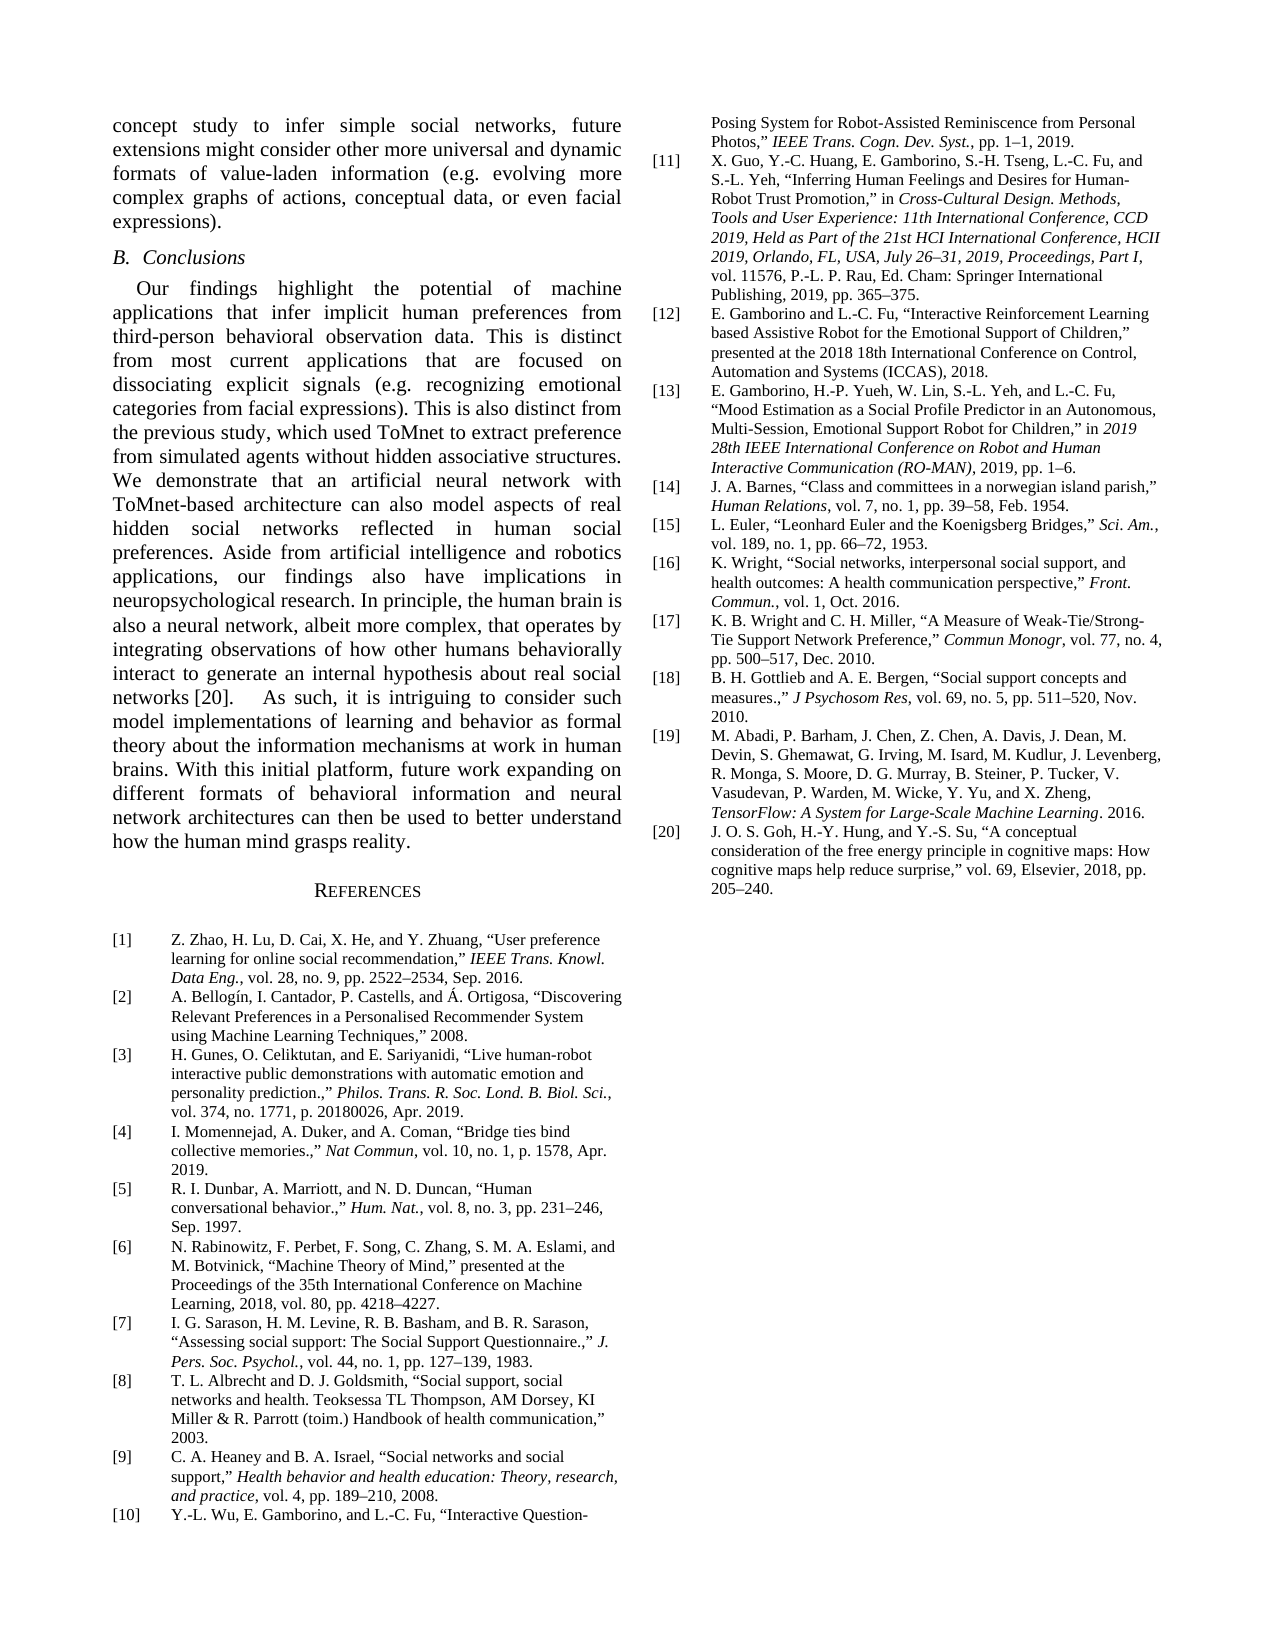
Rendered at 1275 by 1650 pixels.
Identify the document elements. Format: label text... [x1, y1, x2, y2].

text [14] J. A. Barnes, “Class and committees in a norwegian island parish,” Human Relations, vol. 7, no. 1, pp. 39–58, Feb. 1954. [652, 477, 1162, 515]
text [3] H. Gunes, O. Celiktutan, and E. Sariyanidi, “Live human-robot interactive public demonstrations with automatic emotion and personality prediction.,” Philos. Trans. R. Soc. Lond. B. Biol. Sci., vol. 374, no. 1771, p. 20180026, Apr. 2019. [112, 1045, 622, 1121]
text [15] L. Euler, “Leonhard Euler and the Koenigsberg Bridges,” Sci. Am., vol. 189, no. 1, pp. 66–72, 1953. [652, 515, 1162, 553]
text [13] E. Gamborino, H.-P. Yueh, W. Lin, S.-L. Yeh, and L.-C. Fu, “Mood Estimation as a Social Profile Predictor in an Autonomous, Multi-Session, Emotional Support Robot for Children,” in 2019 28th IEEE International Conference on Robot and Human Interactive Communication (RO-MAN), 2019, pp. 1–6. [652, 381, 1162, 477]
subtitle References [112, 878, 622, 902]
text [20] J. O. S. Goh, H.-Y. Hung, and Y.-S. Su, “A conceptual consideration of the free energy principle in cognitive maps: How cognitive maps help reduce surprise,” vol. 69, Elsevier, 2018, pp. 205–240. [652, 822, 1162, 898]
text Our findings highlight the potential of machine applications that infer implicit human preferences from third-person behavioral observation data. This is distinct from most current applications that are focused on dissociating explicit signals (e.g. recognizing emotional categories from facial expressions). This is also distinct from the previous study, which used ToMnet to extract preference from simulated agents without hidden associative structures. We demonstrate that an artificial neural network with ToMnet-based architecture can also model aspects of real hidden social networks reflected in human social preferences. Aside from artificial intelligence and robotics applications, our findings also have implications in neuropsychological research. In principle, the human brain is also a neural network, albeit more complex, that operates by integrating observations of how other humans behaviorally interact to generate an internal hypothesis about real social networks [20]. As such, it is intriguing to consider such model implementations of learning and behavior as formal theory about the information mechanisms at work in human brains. With this initial platform, future work expanding on different formats of behavioral information and neural network architectures can then be used to better understand how the human mind grasps reality. [112, 276, 622, 853]
text [11] X. Guo, Y.-C. Huang, E. Gamborino, S.-H. Tseng, L.-C. Fu, and S.-L. Yeh, “Inferring Human Feelings and Desires for Human-Robot Trust Promotion,” in Cross-Cultural Design. Methods, Tools and User Experience: 11th International Conference, CCD 2019, Held as Part of the 21st HCI International Conference, HCII 2019, Orlando, FL, USA, July 26–31, 2019, Proceedings, Part I, vol. 11576, P.-L. P. Rau, Ed. Cham: Springer International Publishing, 2019, pp. 365–375. [652, 151, 1162, 304]
text [12] E. Gamborino and L.-C. Fu, “Interactive Reinforcement Learning based Assistive Robot for the Emotional Support of Children,” presented at the 2018 18th International Conference on Control, Automation and Systems (ICCAS), 2018. [652, 304, 1162, 381]
text [10] Y.-L. Wu, E. Gamborino, and L.-C. Fu, “Interactive Question-Posing System for Robot-Assisted Reminiscence from Personal Photos,” IEEE Trans. Cogn. Dev. Syst., pp. 1–1, 2019. [652, 112, 1162, 151]
text [9] C. A. Heaney and B. A. Israel, “Social networks and social support,” Health behavior and health education: Theory, research, and practice, vol. 4, pp. 189–210, 2008. [112, 1447, 622, 1505]
text [1] Z. Zhao, H. Lu, D. Cai, X. He, and Y. Zhuang, “User preference learning for online social recommendation,” IEEE Trans. Knowl. Data Eng., vol. 28, no. 9, pp. 2522–2534, Sep. 2016. [112, 930, 622, 987]
text [2] A. Bellogín, I. Cantador, P. Castells, and Á. Ortigosa, “Discovering Relevant Preferences in a Personalised Recommender System using Machine Learning Techniques,” 2008. [112, 987, 622, 1045]
text [6] N. Rabinowitz, F. Perbet, F. Song, C. Zhang, S. M. A. Eslami, and M. Botvinick, “Machine Theory of Mind,” presented at the Proceedings of the 35th International Conference on Machine Learning, 2018, vol. 80, pp. 4218–4227. [112, 1236, 622, 1313]
subtitle B. Conclusions [112, 245, 622, 269]
text [17] K. B. Wright and C. H. Miller, “A Measure of Weak-Tie/Strong-Tie Support Network Preference,” Commun Monogr, vol. 77, no. 4, pp. 500–517, Dec. 2010. [652, 611, 1162, 668]
text [5] R. I. Dunbar, A. Marriott, and N. D. Duncan, “Human conversational behavior.,” Hum. Nat., vol. 8, no. 3, pp. 231–246, Sep. 1997. [112, 1179, 622, 1236]
text [18] B. H. Gottlieb and A. E. Bergen, “Social support concepts and measures.,” J Psychosom Res, vol. 69, no. 5, pp. 511–520, Nov. 2010. [652, 668, 1162, 726]
text [16] K. Wright, “Social networks, interpersonal social support, and health outcomes: A health communication perspective,” Front. Commun., vol. 1, Oct. 2016. [652, 553, 1162, 611]
text [19] M. Abadi, P. Barham, J. Chen, Z. Chen, A. Davis, J. Dean, M. Devin, S. Ghemawat, G. Irving, M. Isard, M. Kudlur, J. Levenberg, R. Monga, S. Moore, D. G. Murray, B. Steiner, P. Tucker, V. Vasudevan, P. Warden, M. Wicke, Y. Yu, and X. Zheng, TensorFlow: A System for Large-Scale Machine Learning. 2016. [652, 726, 1162, 822]
text [8] T. L. Albrecht and D. J. Goldsmith, “Social support, social networks and health. Teoksessa TL Thompson, AM Dorsey, KI Miller & R. Parrott (toim.) Handbook of health communication,” 2003. [112, 1371, 622, 1447]
text [4] I. Momennejad, A. Duker, and A. Coman, “Bridge ties bind collective memories.,” Nat Commun, vol. 10, no. 1, p. 1578, Apr. 2019. [112, 1121, 622, 1179]
text [7] I. G. Sarason, H. M. Levine, R. B. Basham, and B. R. Sarason, “Assessing social support: The Social Support Questionnaire.,” J. Pers. Soc. Psychol., vol. 44, no. 1, pp. 127–139, 1983. [112, 1313, 622, 1371]
